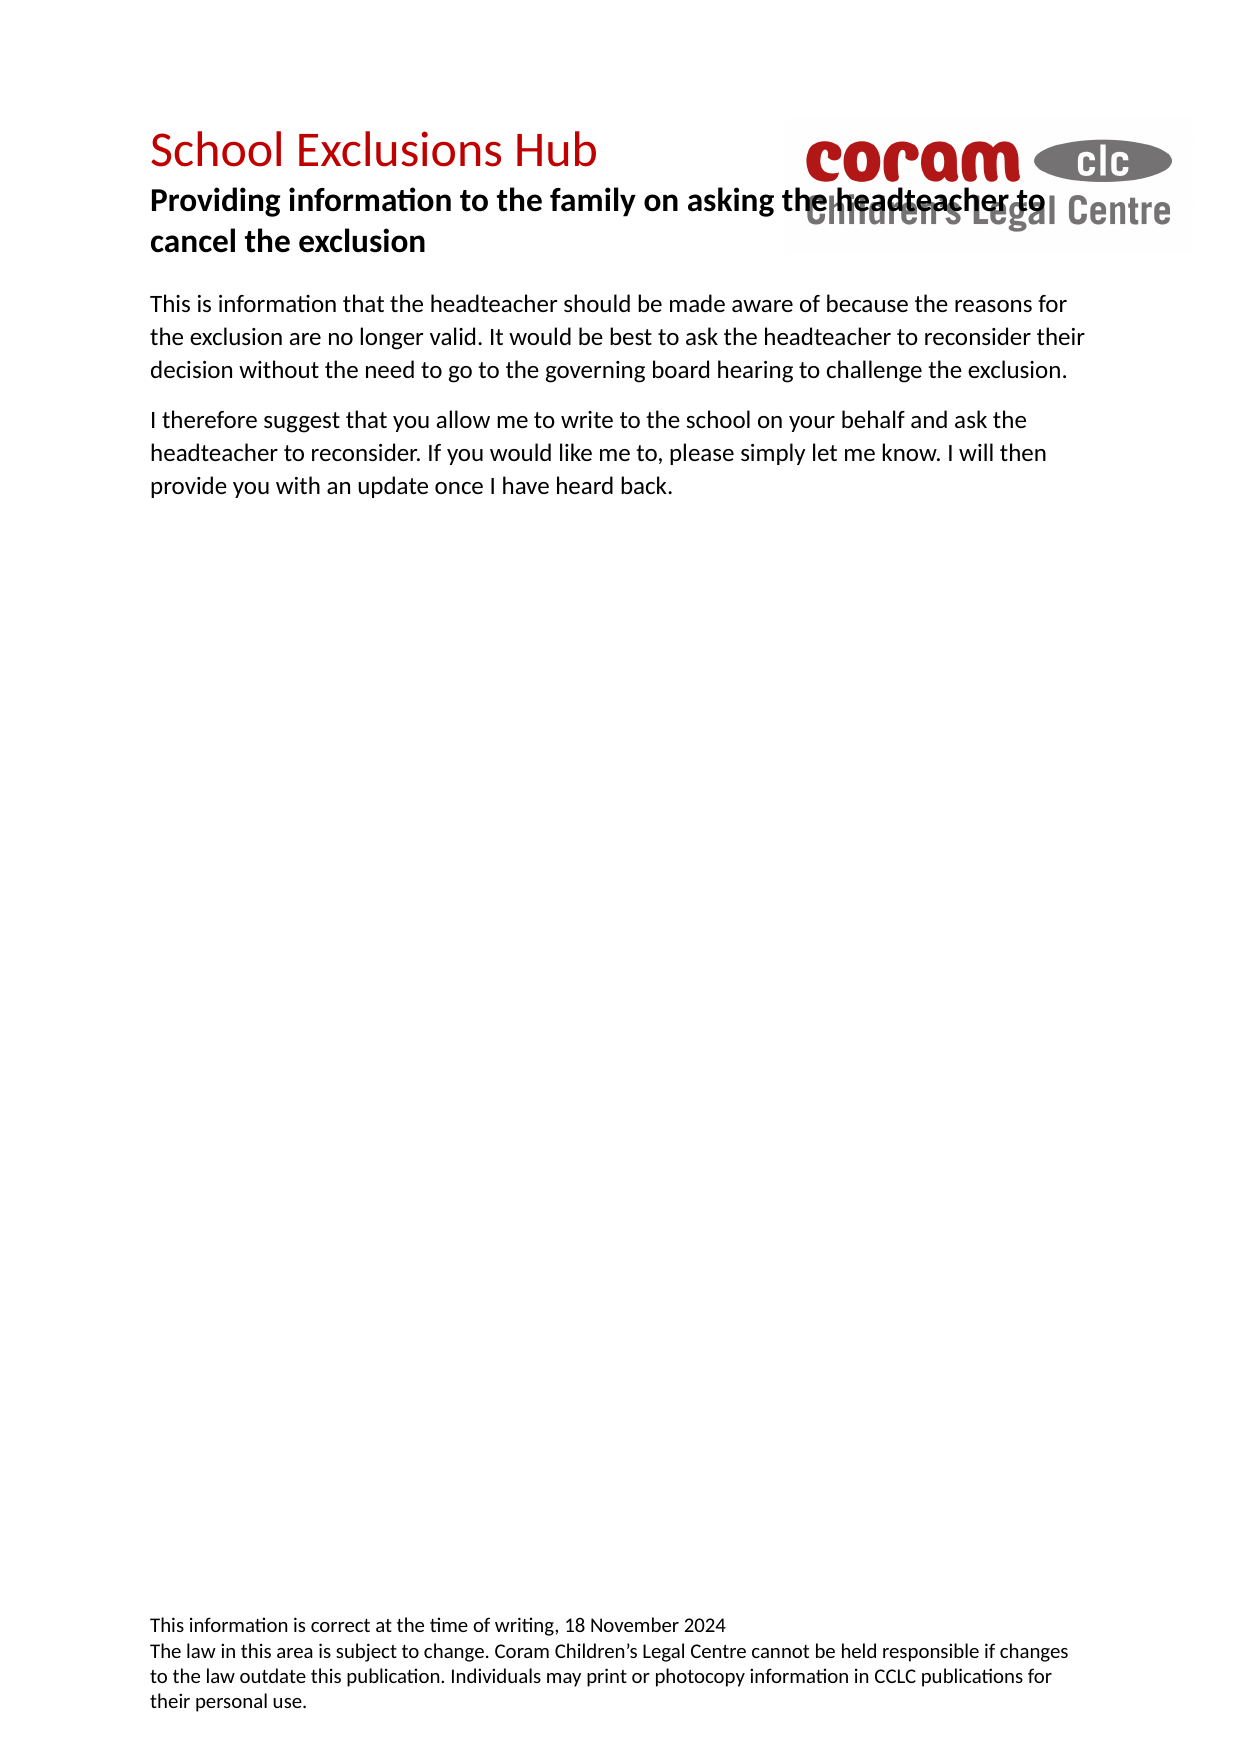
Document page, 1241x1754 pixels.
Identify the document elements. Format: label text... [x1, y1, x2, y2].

text I therefore suggest that you allow me to write to the school on your behalf and ask the headteacher to reconsider. If you would like me to, please simply let me know. I will then provide you with an update once I have heard back. [150, 404, 1090, 500]
picture [784, 118, 1194, 254]
text This is information that the headteacher should be made aware of because the reasons for the exclusion are no longer valid. It would be best to ask the headteacher to reconsider their decision without the need to go to the governing board hearing to challenge the exclusion. [150, 289, 1090, 385]
